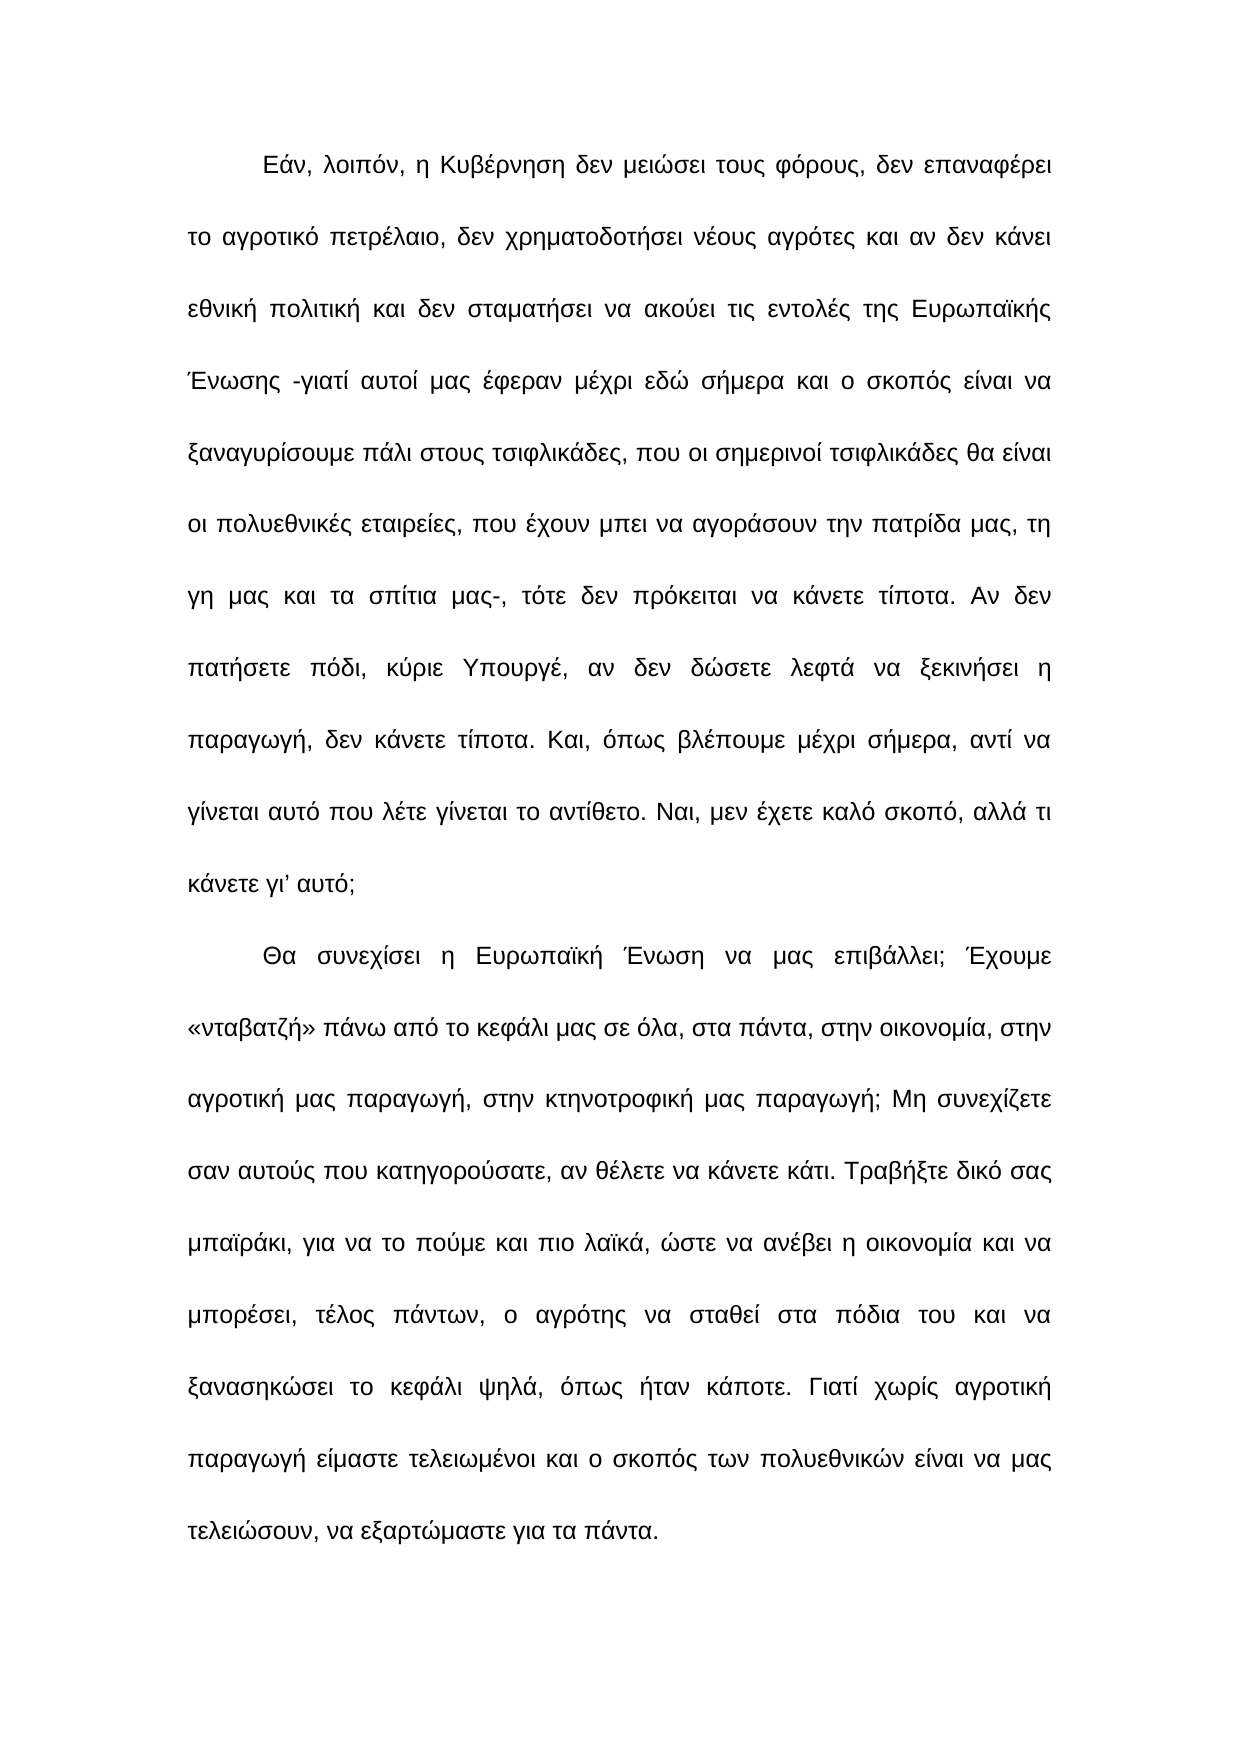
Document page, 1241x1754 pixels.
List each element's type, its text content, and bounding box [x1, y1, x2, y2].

text Θα συνεχίσει η Ευρωπαϊκή Ένωση να μας επιβάλλει; Έχουμε «νταβατζή» πάνω από το κεφάλι μας σε όλα, στα πάντα, στην οικονομία, στην αγροτική μας παραγωγή, στην κτηνοτροφική μας παραγωγή; Μη συνεχίζετε σαν αυτούς που κατηγορούσατε, αν θέλετε να κάνετε κάτι. Τραβήξτε δικό σας μπαϊράκι, για να το πούμε και πιο λαϊκά, ώστε να ανέβει η οικονομία και να μπορέσει, τέλος πάντων, ο αγρότης να σταθεί στα πόδια του και να ξανασηκώσει το κεφάλι ψηλά, όπως ήταν κάποτε. Γιατί χωρίς αγροτική παραγωγή είμαστε τελειωμένοι και ο σκοπός των πολυεθνικών είναι να μας τελειώσουν, να εξαρτώμαστε για τα πάντα. [187, 941, 1053, 1544]
text Εάν, λοιπόν, η Κυβέρνηση δεν μειώσει τους φόρους, δεν επαναφέρει το αγροτικό πετρέλαιο, δεν χρηματοδοτήσει νέους αγρότες και αν δεν κάνει εθνική πολιτική και δεν σταματήσει να ακούει τις εντολές της Ευρωπαϊκής Ένωσης -γιατί αυτοί μας έφεραν μέχρι εδώ σήμερα και ο σκοπός είναι να ξαναγυρίσουμε πάλι στους τσιφλικάδες, που οι σημερινοί τσιφλικάδες θα είναι οι πολυεθνικές εταιρείες, που έχουν μπει να αγοράσουν την πατρίδα μας, τη γη μας και τα σπίτια μας-, τότε δεν πρόκειται να κάνετε τίποτα. Αν δεν πατήσετε πόδι, κύριε Υπουργέ, αν δεν δώσετε λεφτά να ξεκινήσει η παραγωγή, δεν κάνετε τίποτα. Και, όπως βλέπουμε μέχρι σήμερα, αντί να γίνεται αυτό που λέτε γίνεται το αντίθετο. Ναι, μεν έχετε καλό σκοπό, αλλά τι κάνετε γι’ αυτό; [187, 150, 1053, 897]
